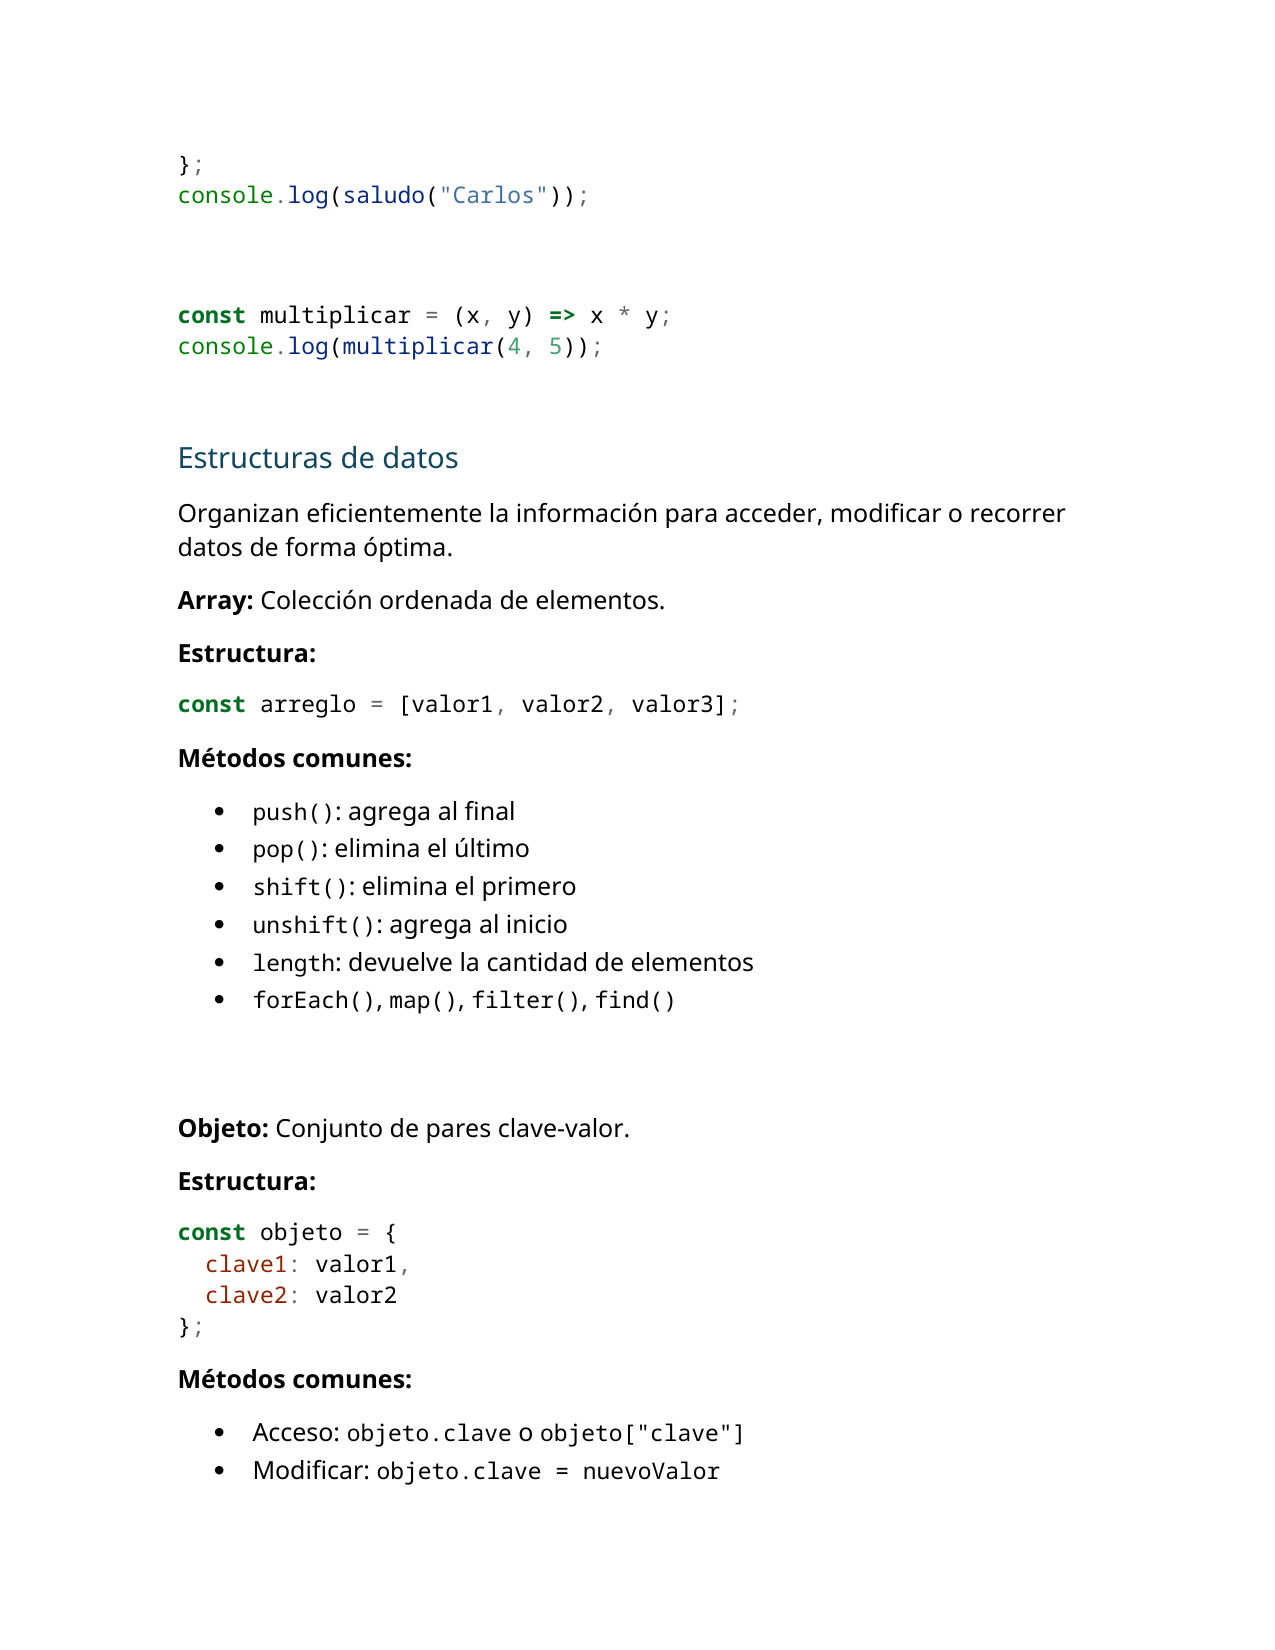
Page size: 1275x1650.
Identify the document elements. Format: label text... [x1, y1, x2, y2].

list push(): agrega al final [215, 793, 1098, 827]
text Métodos comunes: [177, 1362, 1098, 1396]
text Métodos comunes: [177, 740, 1098, 774]
text const multiplicar = (x, y) => x * y; console.log(multiplicar(4, 5)); [177, 231, 1098, 362]
text const arreglo = [valor1, valor2, valor3]; [177, 688, 1098, 719]
text const objeto = { clave1: valor1, clave2: valor2 }; [177, 1216, 1098, 1341]
list pop(): elimina el último [215, 831, 1098, 865]
list length: devuelve la cantidad de elementos [215, 944, 1098, 978]
text Array: Colección ordenada de elementos. [177, 583, 1098, 617]
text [177, 148, 1098, 210]
list shift(): elimina el primero [215, 869, 1098, 903]
list forEach(), map(), filter(), find() [215, 982, 1098, 1016]
list Acceso: objeto.clave o objeto["clave"] [215, 1415, 1098, 1449]
subtitle Estructuras de datos [177, 437, 1098, 477]
text Organizan eficientemente la información para acceder, modificar o recorrer datos de forma óptima. [177, 496, 1098, 564]
list unshift(): agrega al inicio [215, 907, 1098, 941]
list Modificar: objeto.clave = nuevoValor [215, 1453, 1098, 1487]
text Objeto: Conjunto de pares clave-valor. [177, 1111, 1098, 1145]
text Estructura: [177, 1163, 1098, 1197]
text Estructura: [177, 635, 1098, 669]
